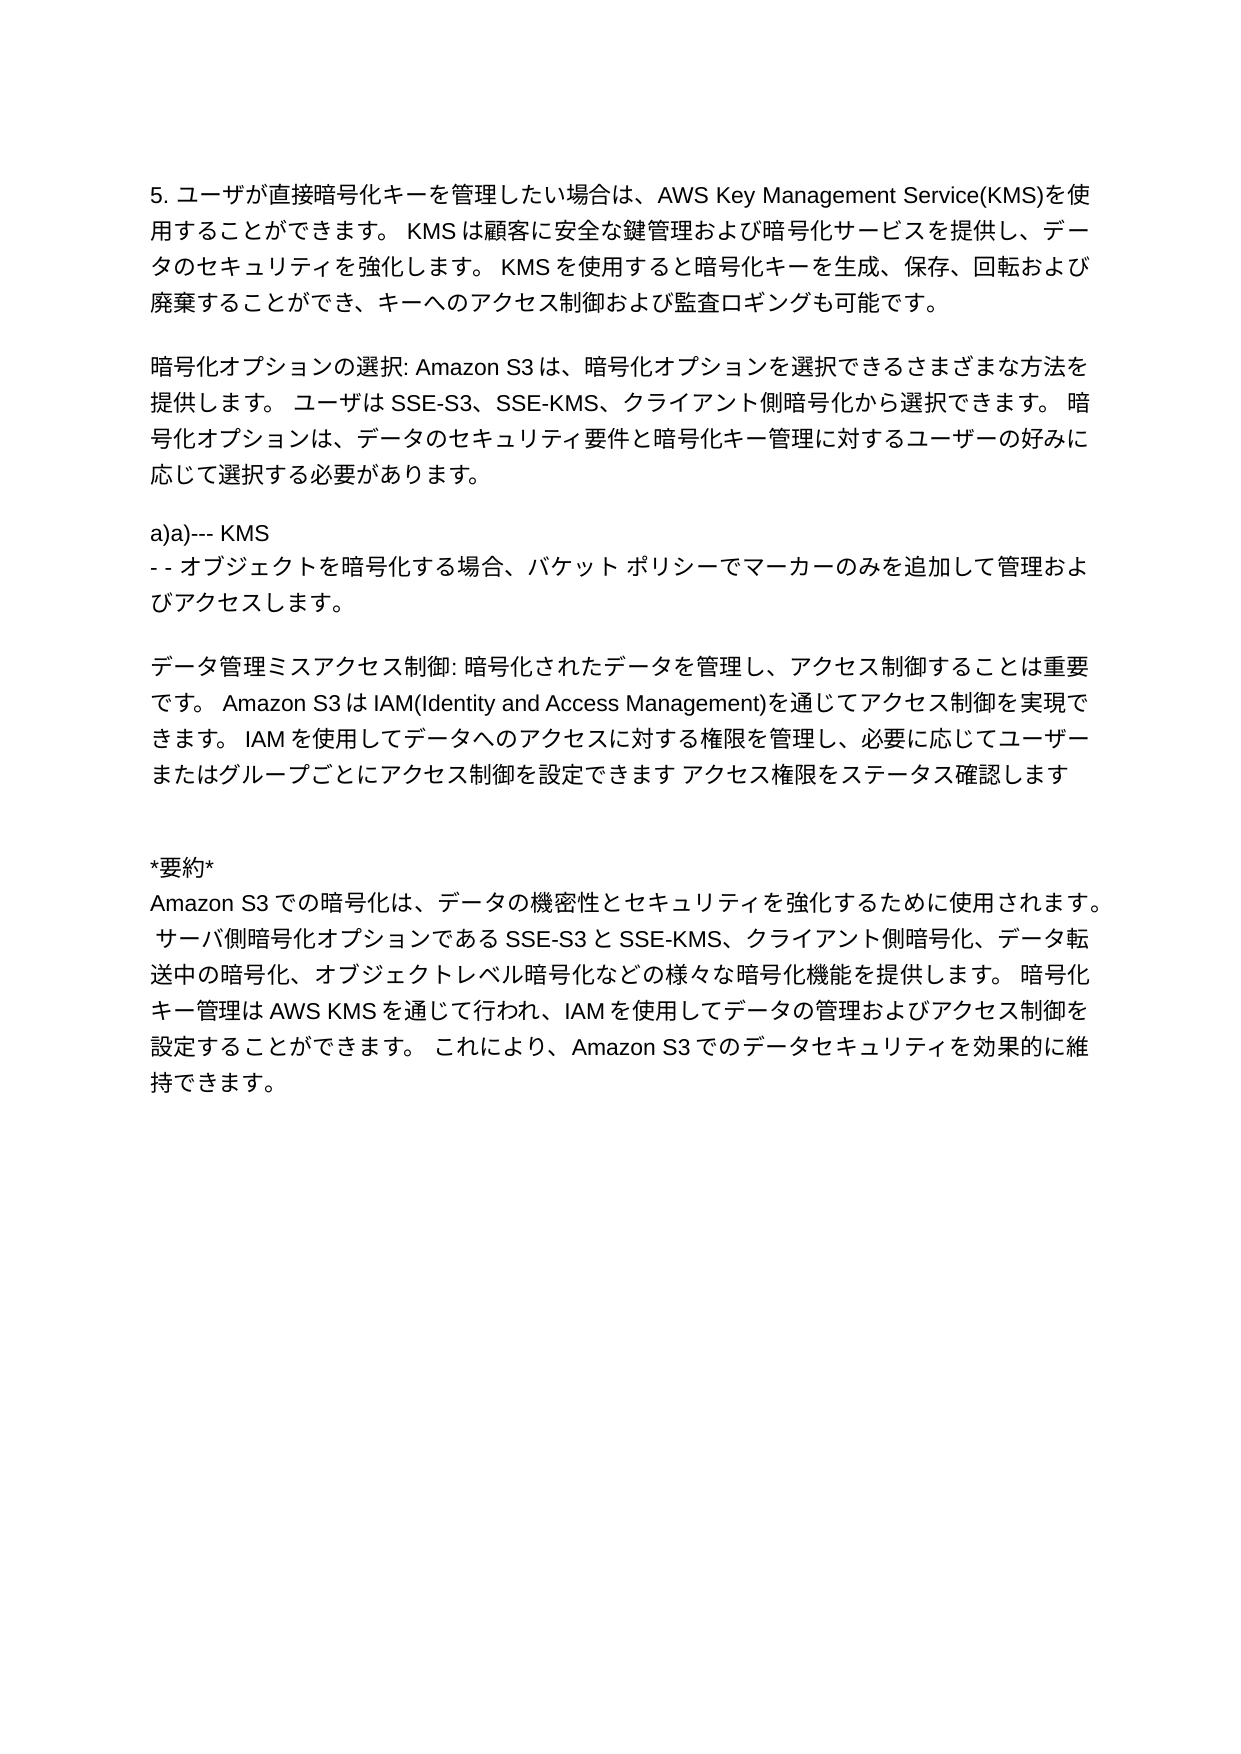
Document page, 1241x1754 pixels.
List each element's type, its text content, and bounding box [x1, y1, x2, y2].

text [150, 177, 1090, 254]
